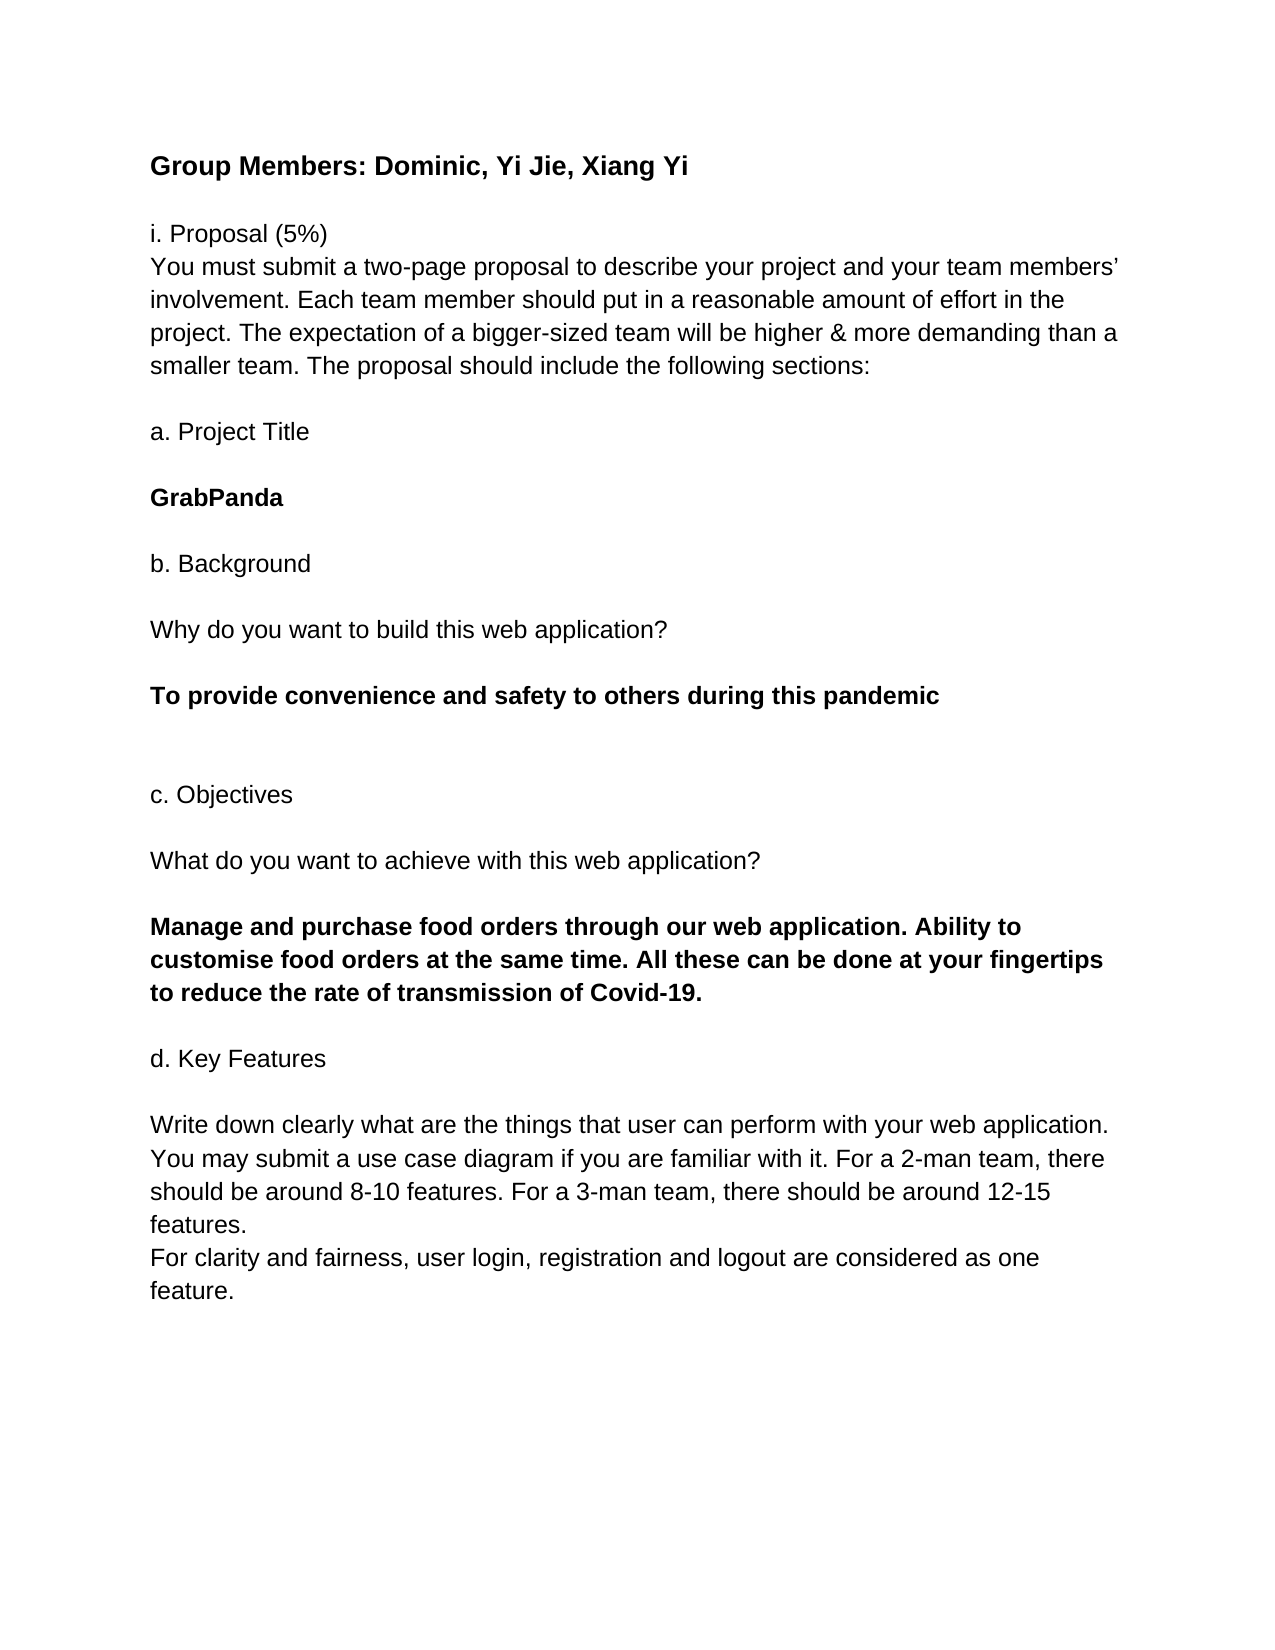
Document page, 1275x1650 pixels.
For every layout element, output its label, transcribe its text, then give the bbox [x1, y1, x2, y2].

text You may submit a use case diagram if you are familiar with it. For a 2-man team, there [150, 1143, 1125, 1172]
text Manage and purchase food orders through our web application. Ability to customise food orders at the same time. All these can be done at your fingertips to reduce the rate of transmission of Covid-19. [150, 912, 1125, 1007]
text GrabPanda [150, 483, 1125, 512]
text You must submit a two-page proposal to describe your project and your team members’ [150, 252, 1125, 281]
text For clarity and fairness, user login, registration and logout are considered as one feature. [150, 1243, 1125, 1304]
text involvement. Each team member should put in a reasonable amount of effort in the [150, 285, 1125, 314]
text a. Project Title [150, 417, 1125, 446]
text project. The expectation of a bigger-sized team will be higher & more demanding than a [150, 318, 1125, 347]
text i. Proposal (5%) [150, 219, 1125, 248]
text smaller team. The proposal should include the following sections: [150, 351, 1125, 380]
text To provide convenience and safety to others during this pandemic [150, 681, 1125, 710]
text What do you want to achieve with this web application? [150, 846, 1125, 875]
text b. Background [150, 549, 1125, 578]
text Write down clearly what are the things that user can perform with your web application. [150, 1111, 1125, 1139]
text should be around 8-10 features. For a 3-man team, there should be around 12-15 features. [150, 1177, 1125, 1238]
text d. Key Features [150, 1044, 1125, 1073]
text Why do you want to build this web application? [150, 615, 1125, 644]
text Group Members: Dominic, Yi Jie, Xiang Yi [150, 150, 1125, 181]
text c. Objectives [150, 780, 1125, 809]
